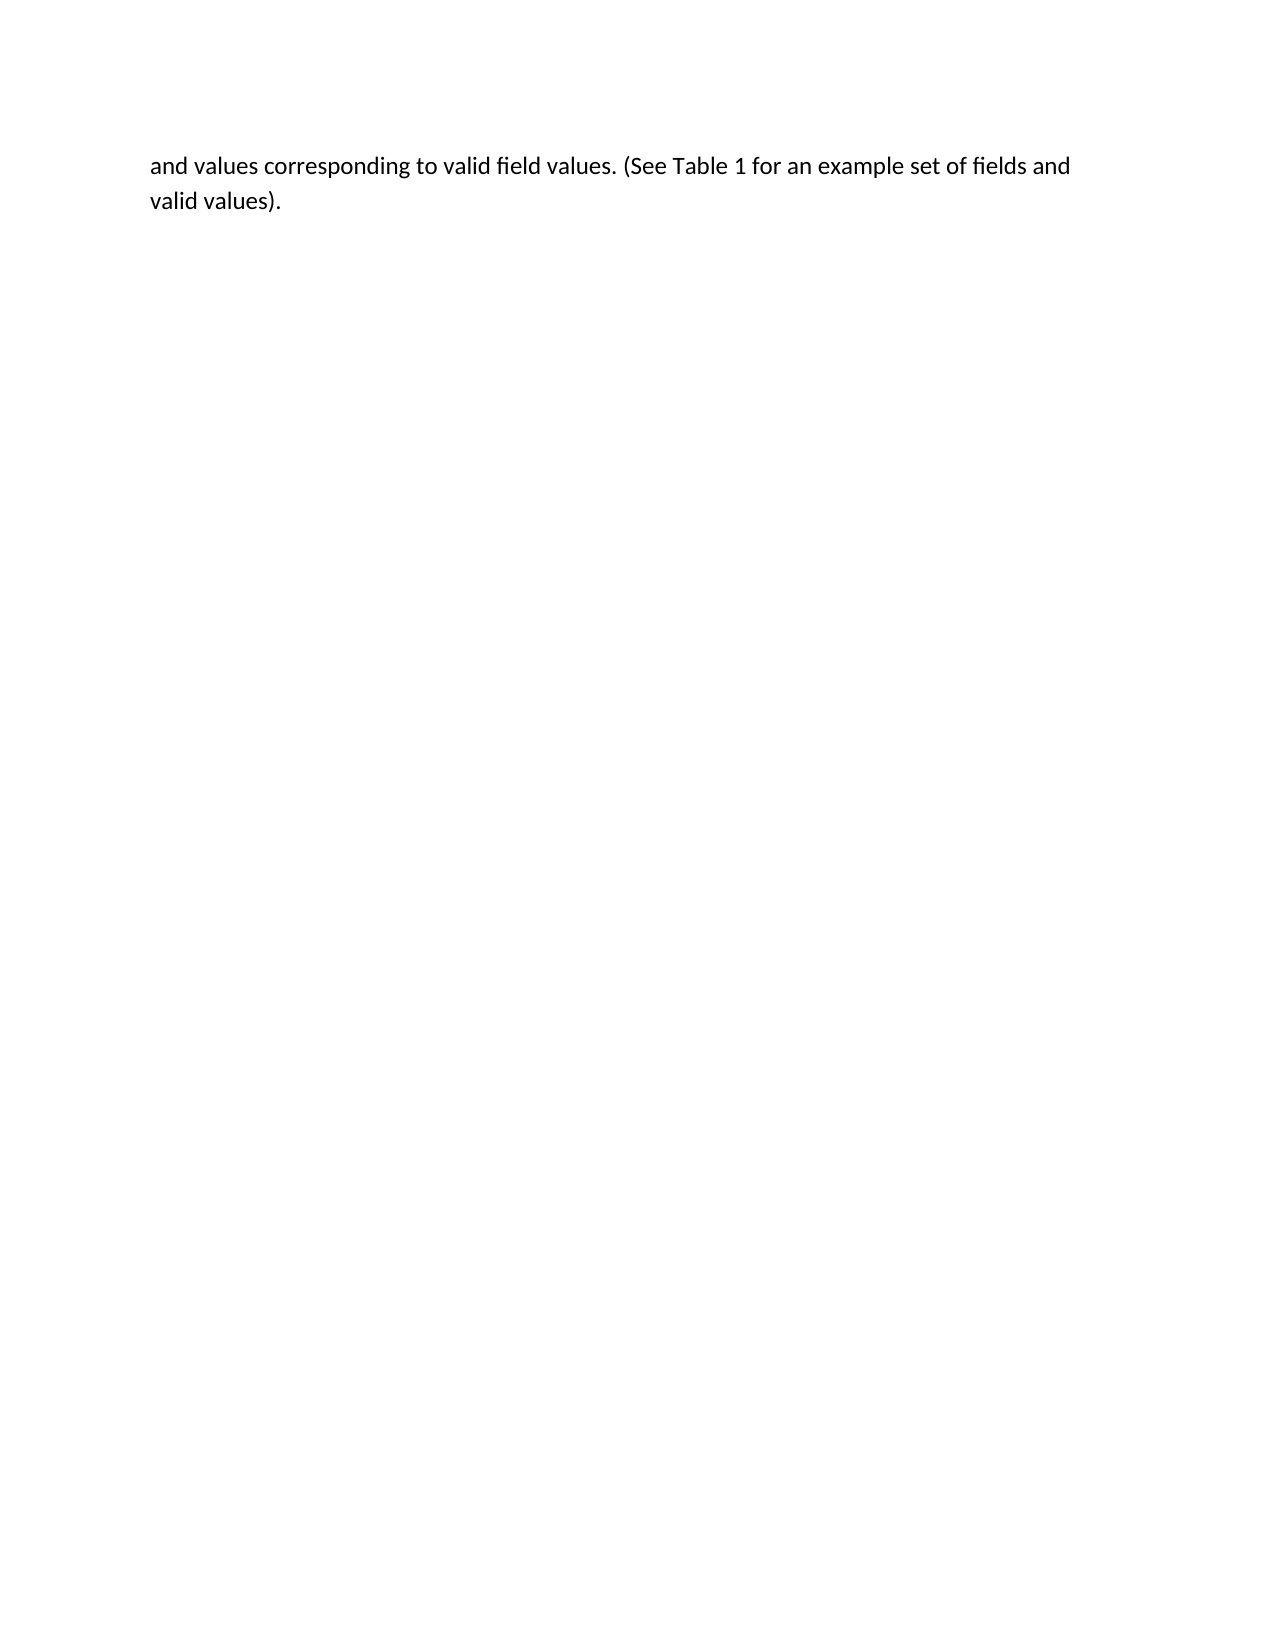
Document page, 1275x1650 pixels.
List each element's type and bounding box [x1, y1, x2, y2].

text [150, 150, 1125, 216]
